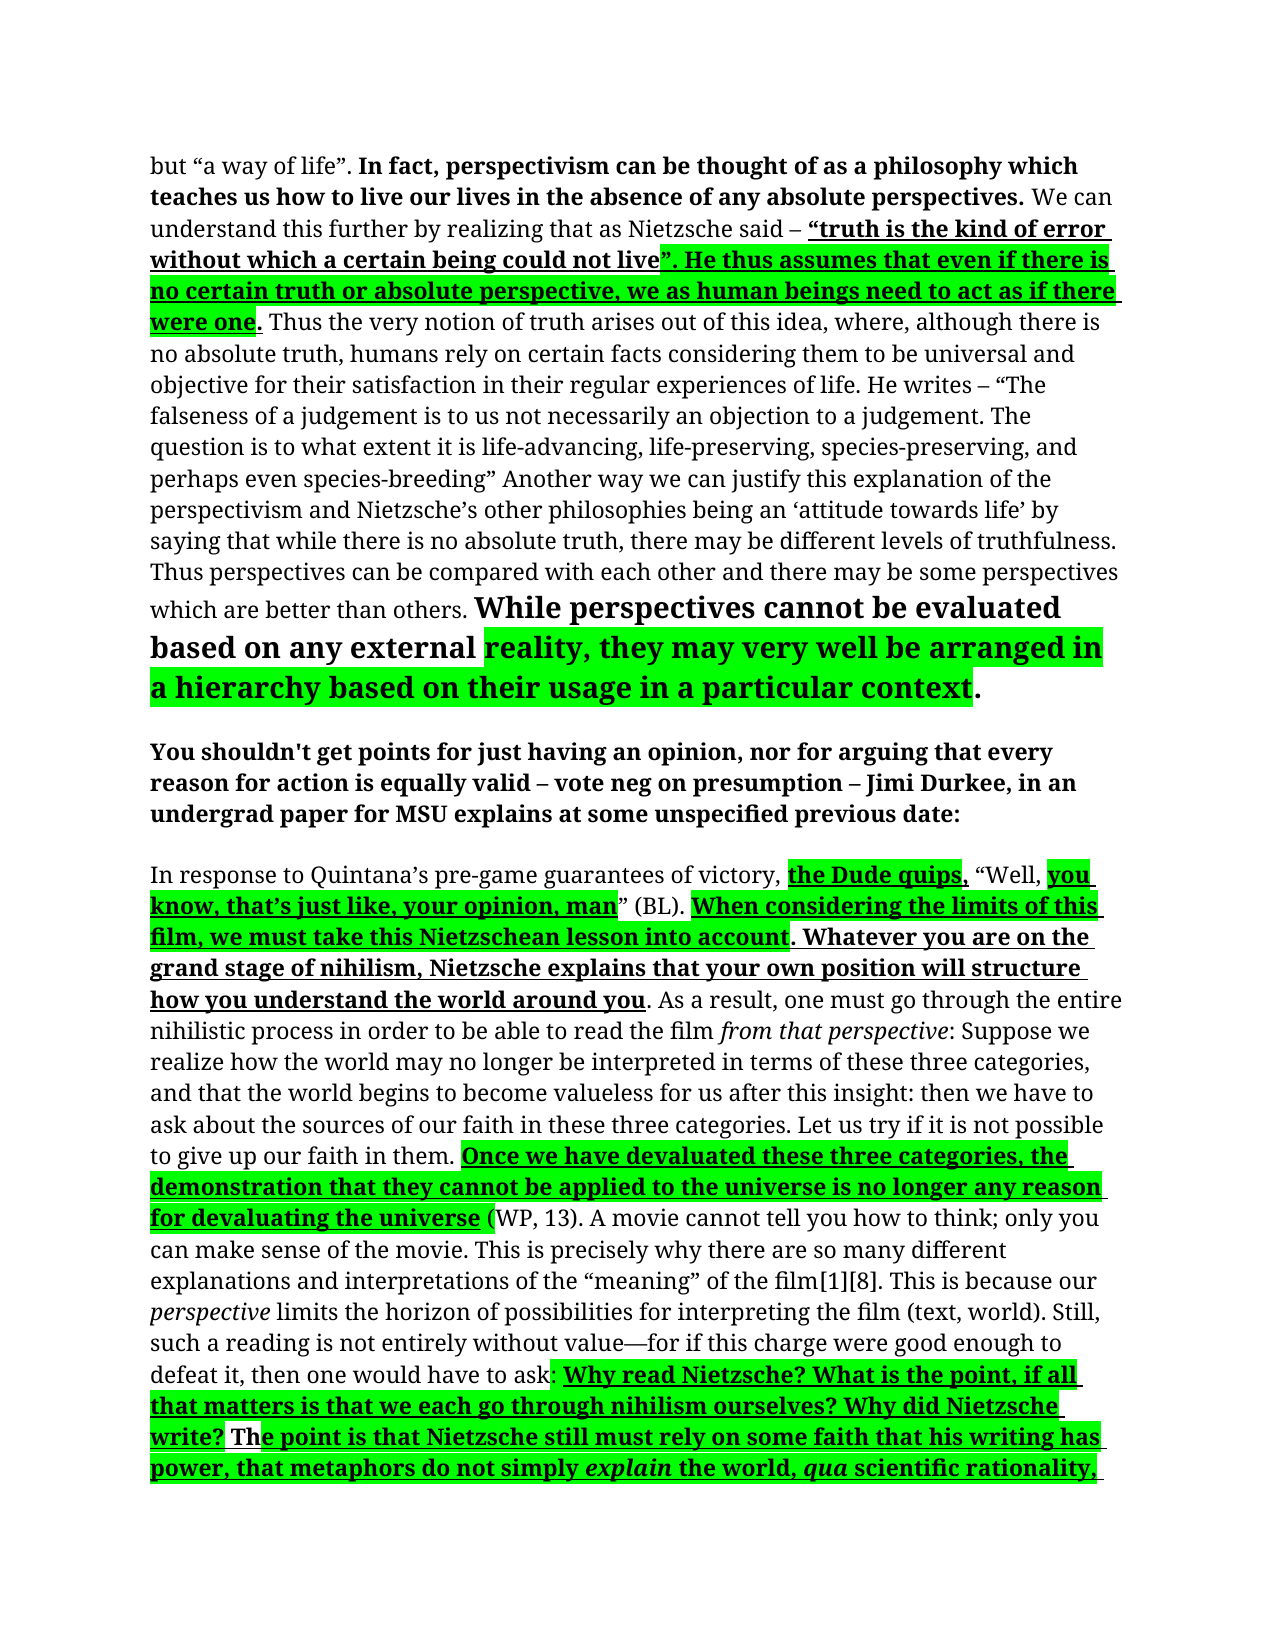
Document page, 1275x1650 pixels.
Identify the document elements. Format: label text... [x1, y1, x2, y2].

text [150, 150, 1125, 707]
subtitle You shouldn't get points for just having an opinion, nor for arguing that every reason for action is equally valid – vote neg on presumption – Jimi Durkee, in an undergrad paper for MSU explains at some unspecified previous date: [150, 736, 1125, 829]
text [150, 859, 1125, 1484]
